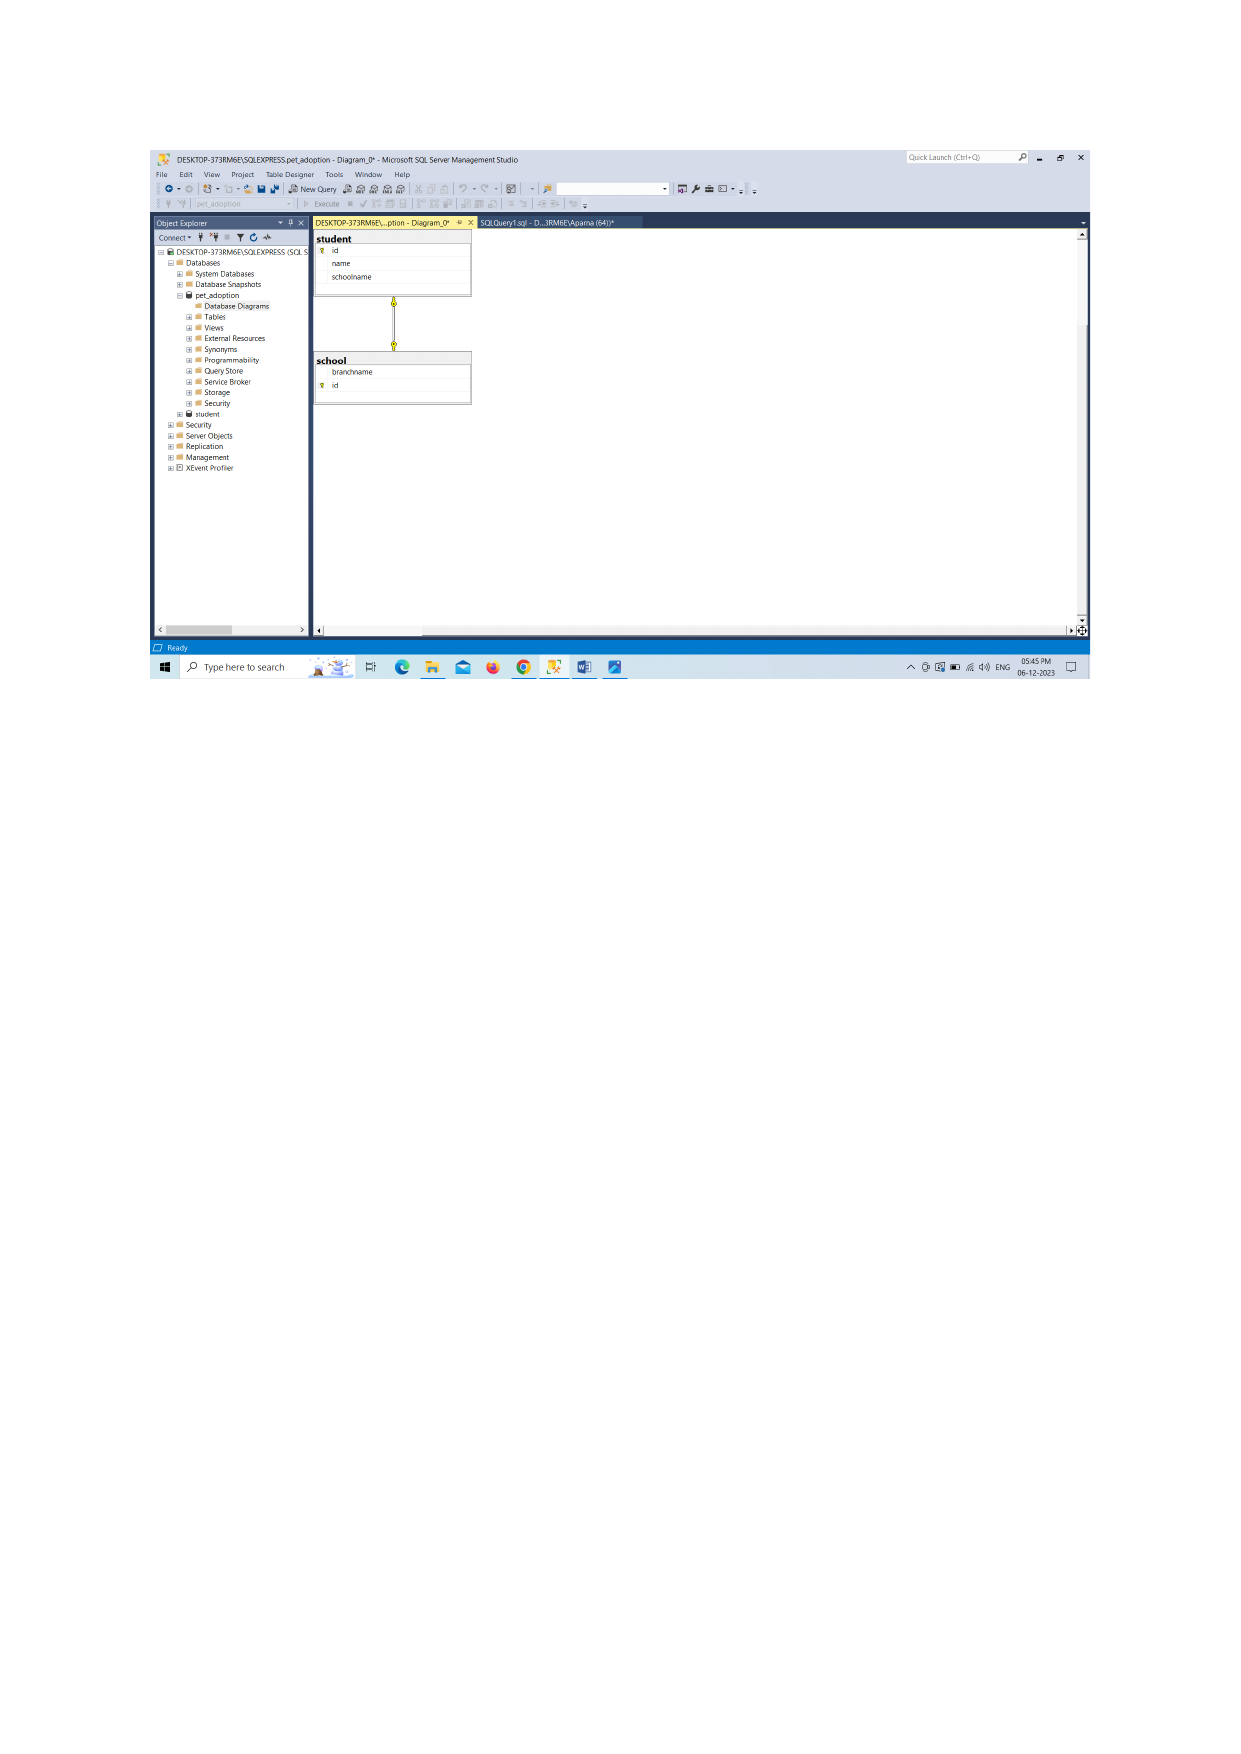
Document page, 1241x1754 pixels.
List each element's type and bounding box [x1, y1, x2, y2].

picture [150, 150, 1091, 679]
